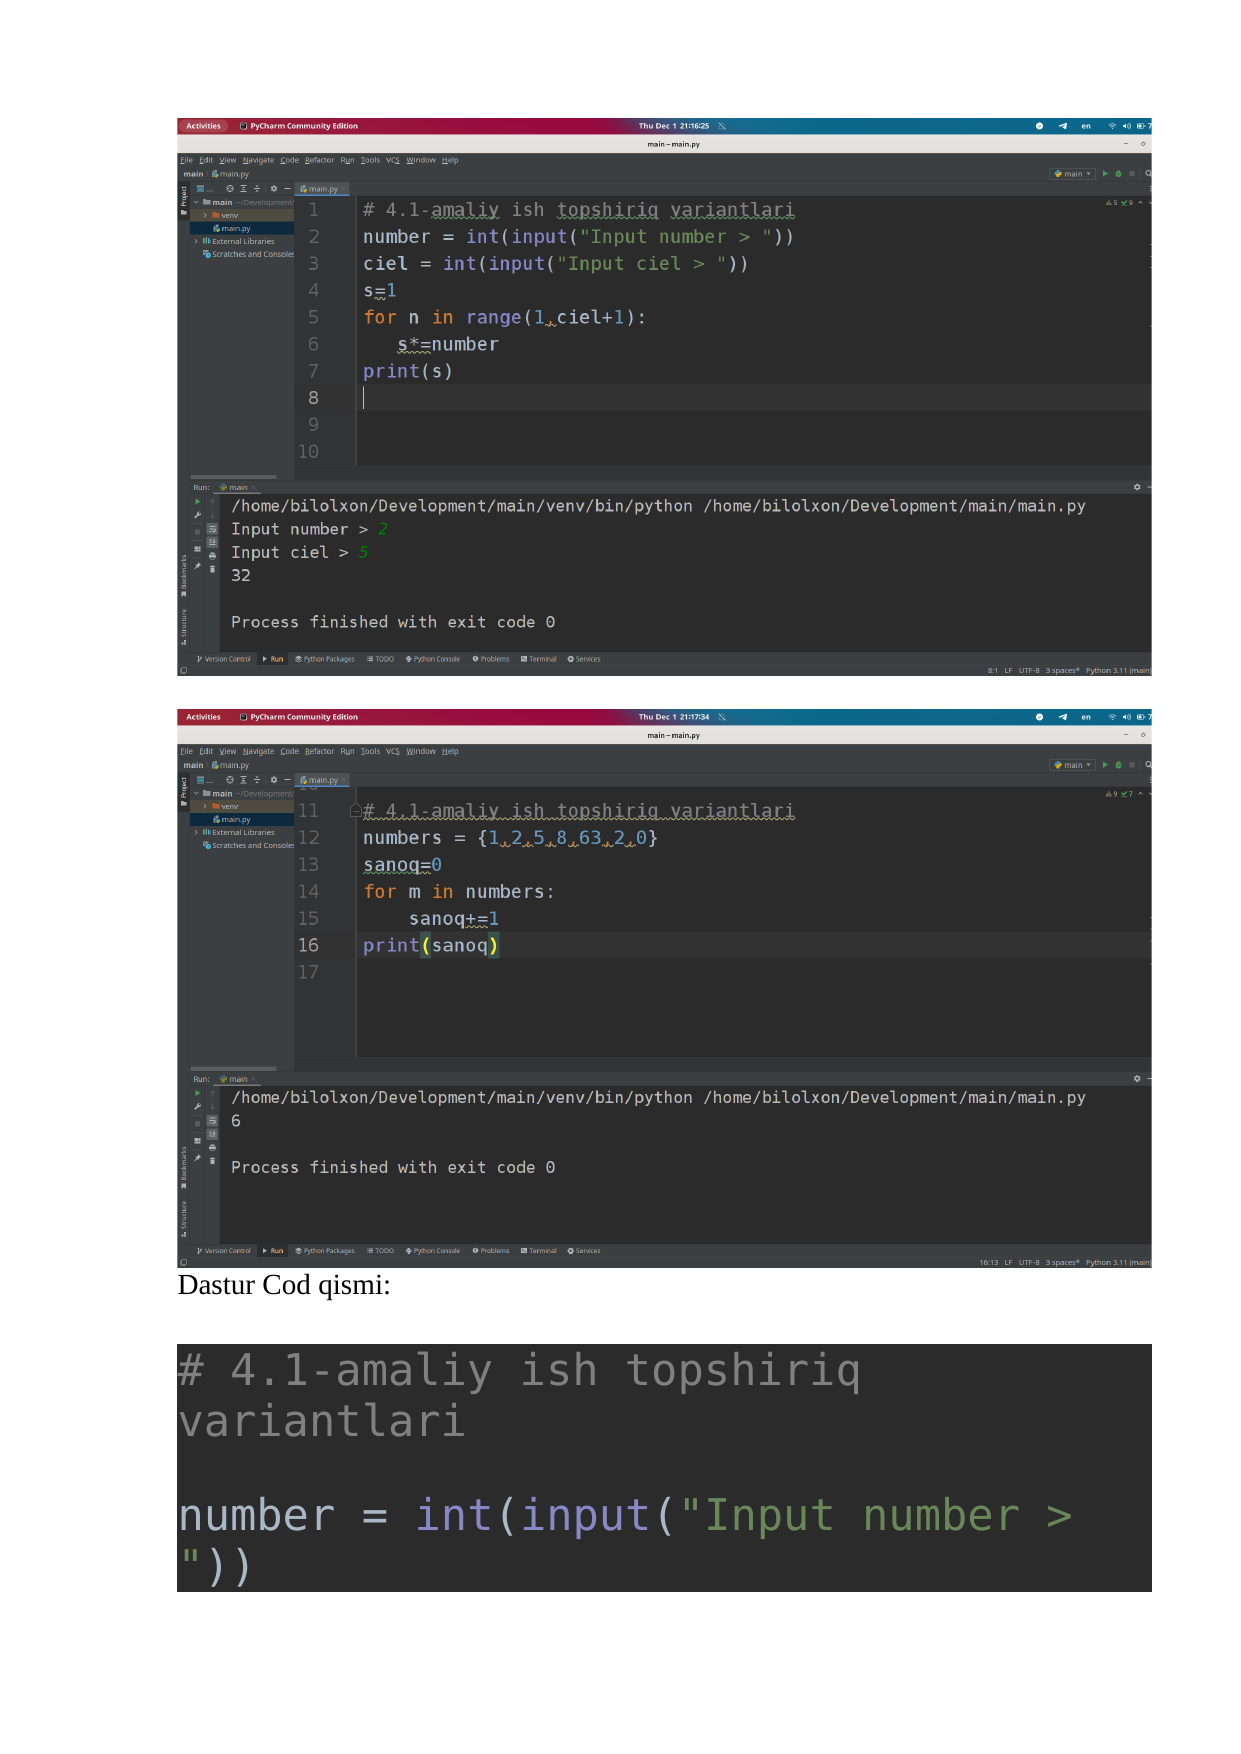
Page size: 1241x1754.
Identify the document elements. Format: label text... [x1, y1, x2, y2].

text # 4.1-amaliy ish topshiriq variantlari [177, 1344, 1152, 1446]
text Dastur Cod qismi: [177, 1268, 1152, 1301]
text number = int(input("Input number > ")) [177, 1490, 1152, 1592]
picture [177, 118, 1152, 676]
picture [177, 709, 1152, 1268]
